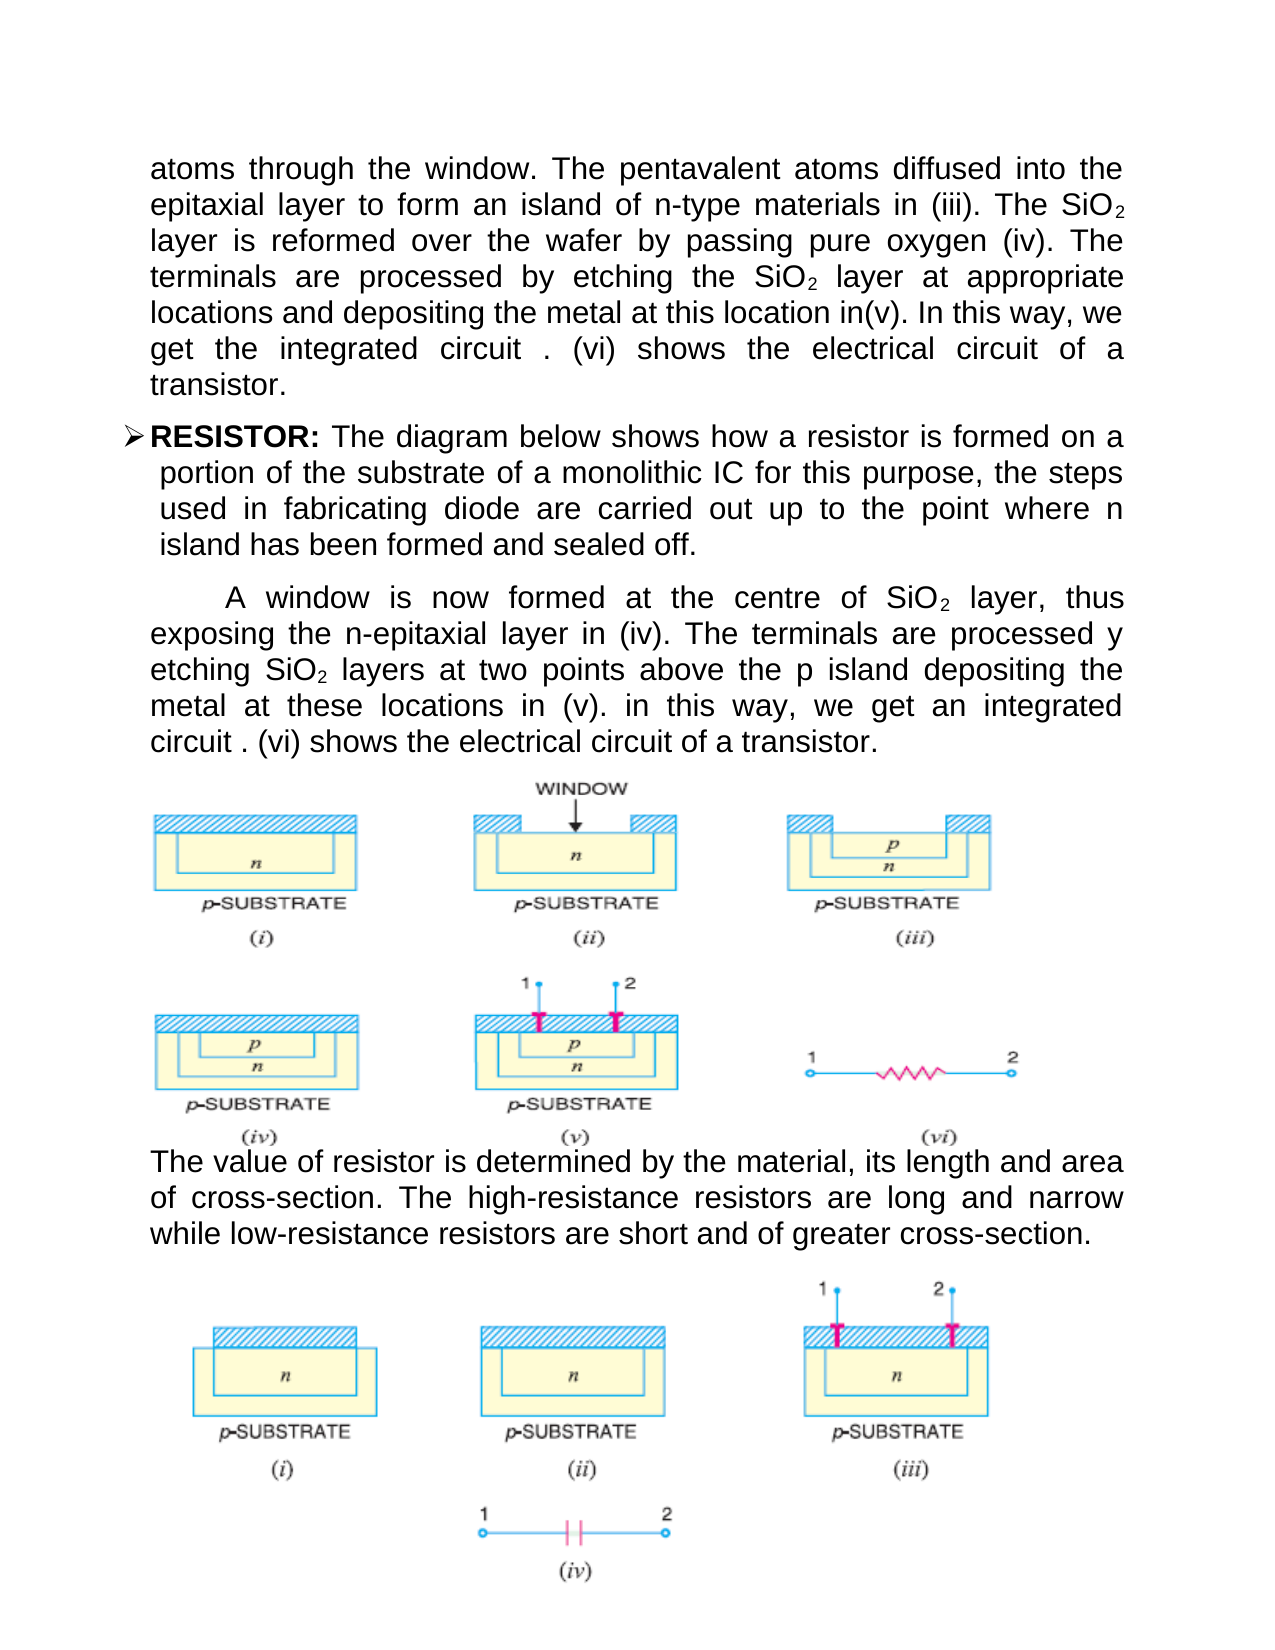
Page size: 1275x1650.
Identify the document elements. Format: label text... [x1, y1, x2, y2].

list RESISTOR: The diagram below shows how a resistor is formed on a portion of the substrate of a monolithic IC for this purpose, the steps used in fabricating diode are carried out up to the point where n island has been formed and sealed off. [122, 418, 1125, 562]
picture [160, 1273, 995, 1586]
text A window is now formed at the centre of SiO2 layer, thus exposing the n-epitaxial layer in (iv). The terminals are processed y etching SiO2 layers at two points above the p island depositing the metal at these locations in (v). in this way, we get an integrated circuit . (vi) shows the electrical circuit of a transistor. [150, 579, 1125, 758]
text The value of resistor is determined by the material, its length and area of cross-section. The high-resistance resistors are long and narrow while low-resistance resistors are short and of greater cross-section. [150, 1143, 1125, 1251]
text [150, 150, 1125, 402]
